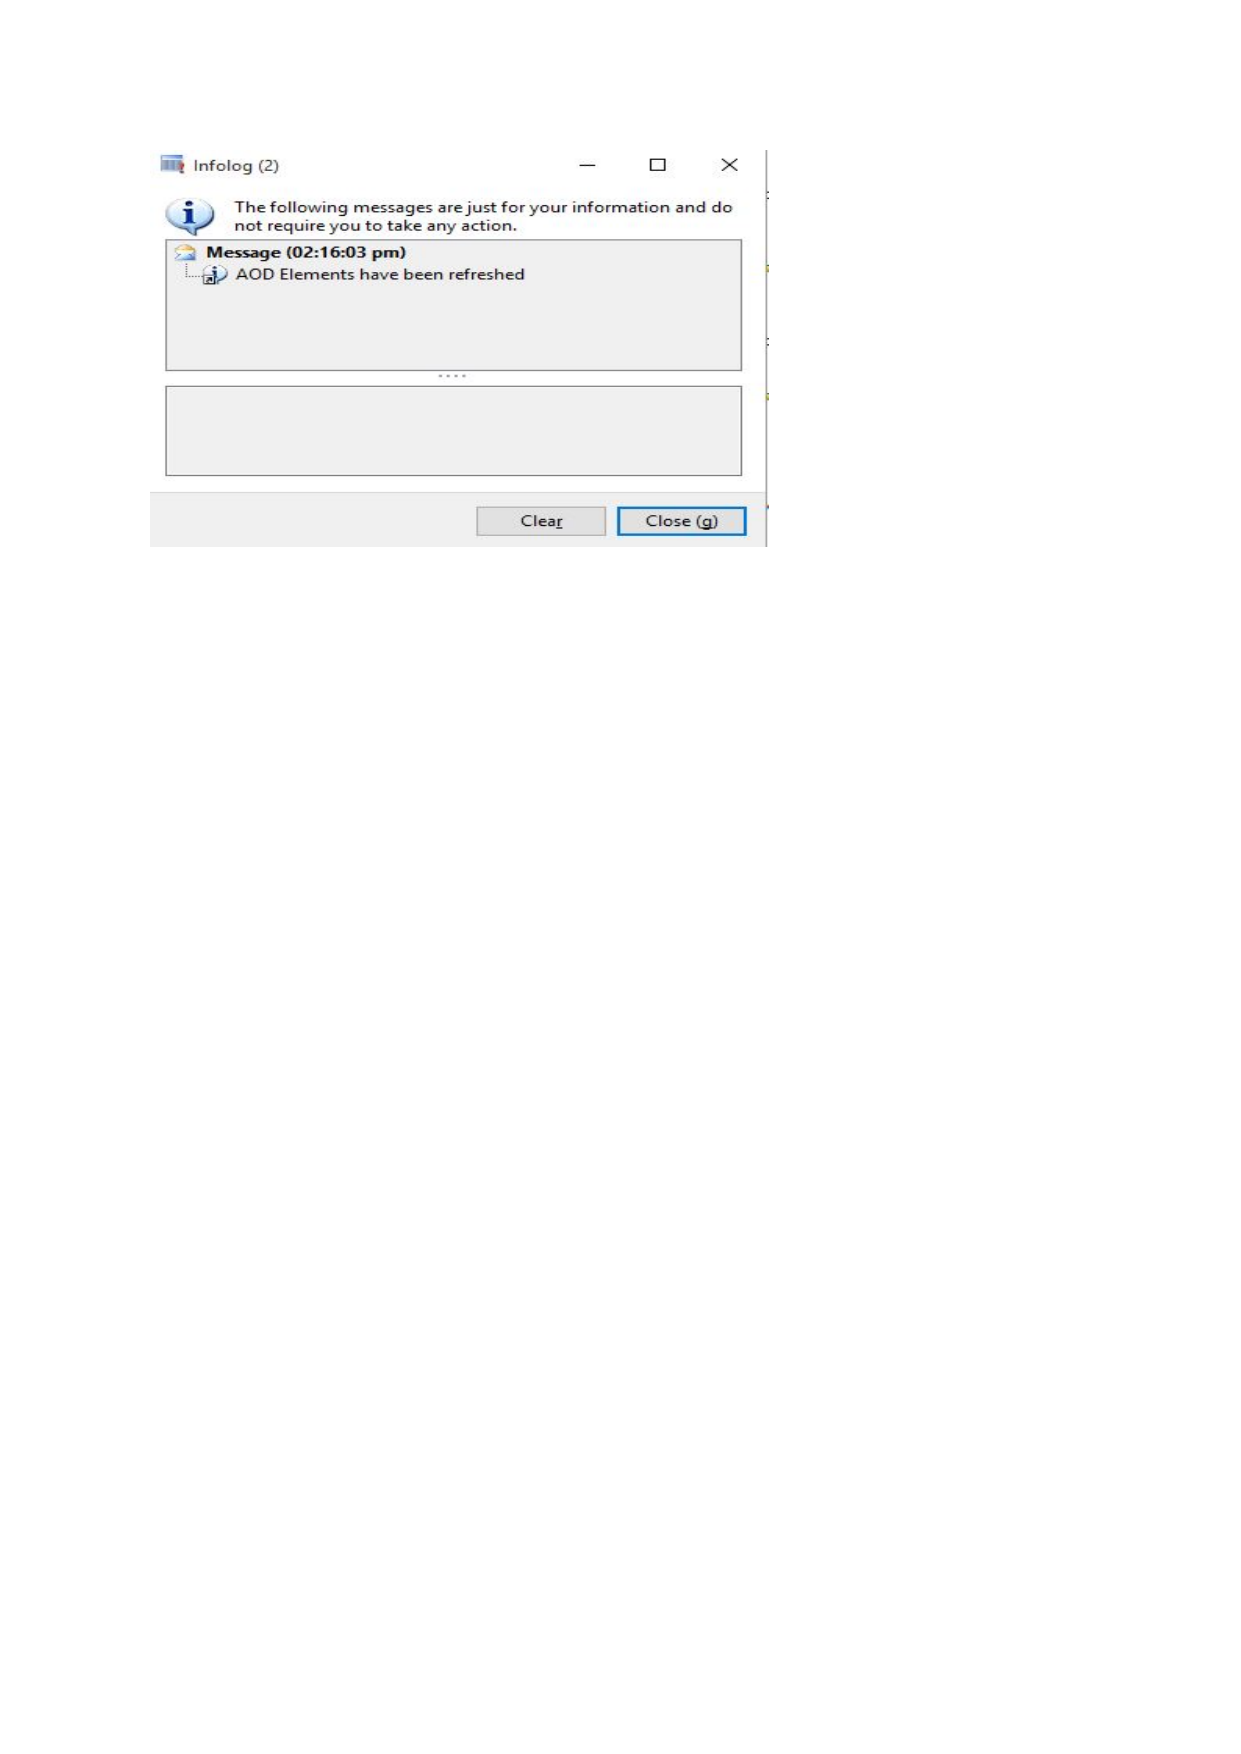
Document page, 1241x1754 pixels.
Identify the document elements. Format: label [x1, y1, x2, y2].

picture [150, 150, 769, 547]
